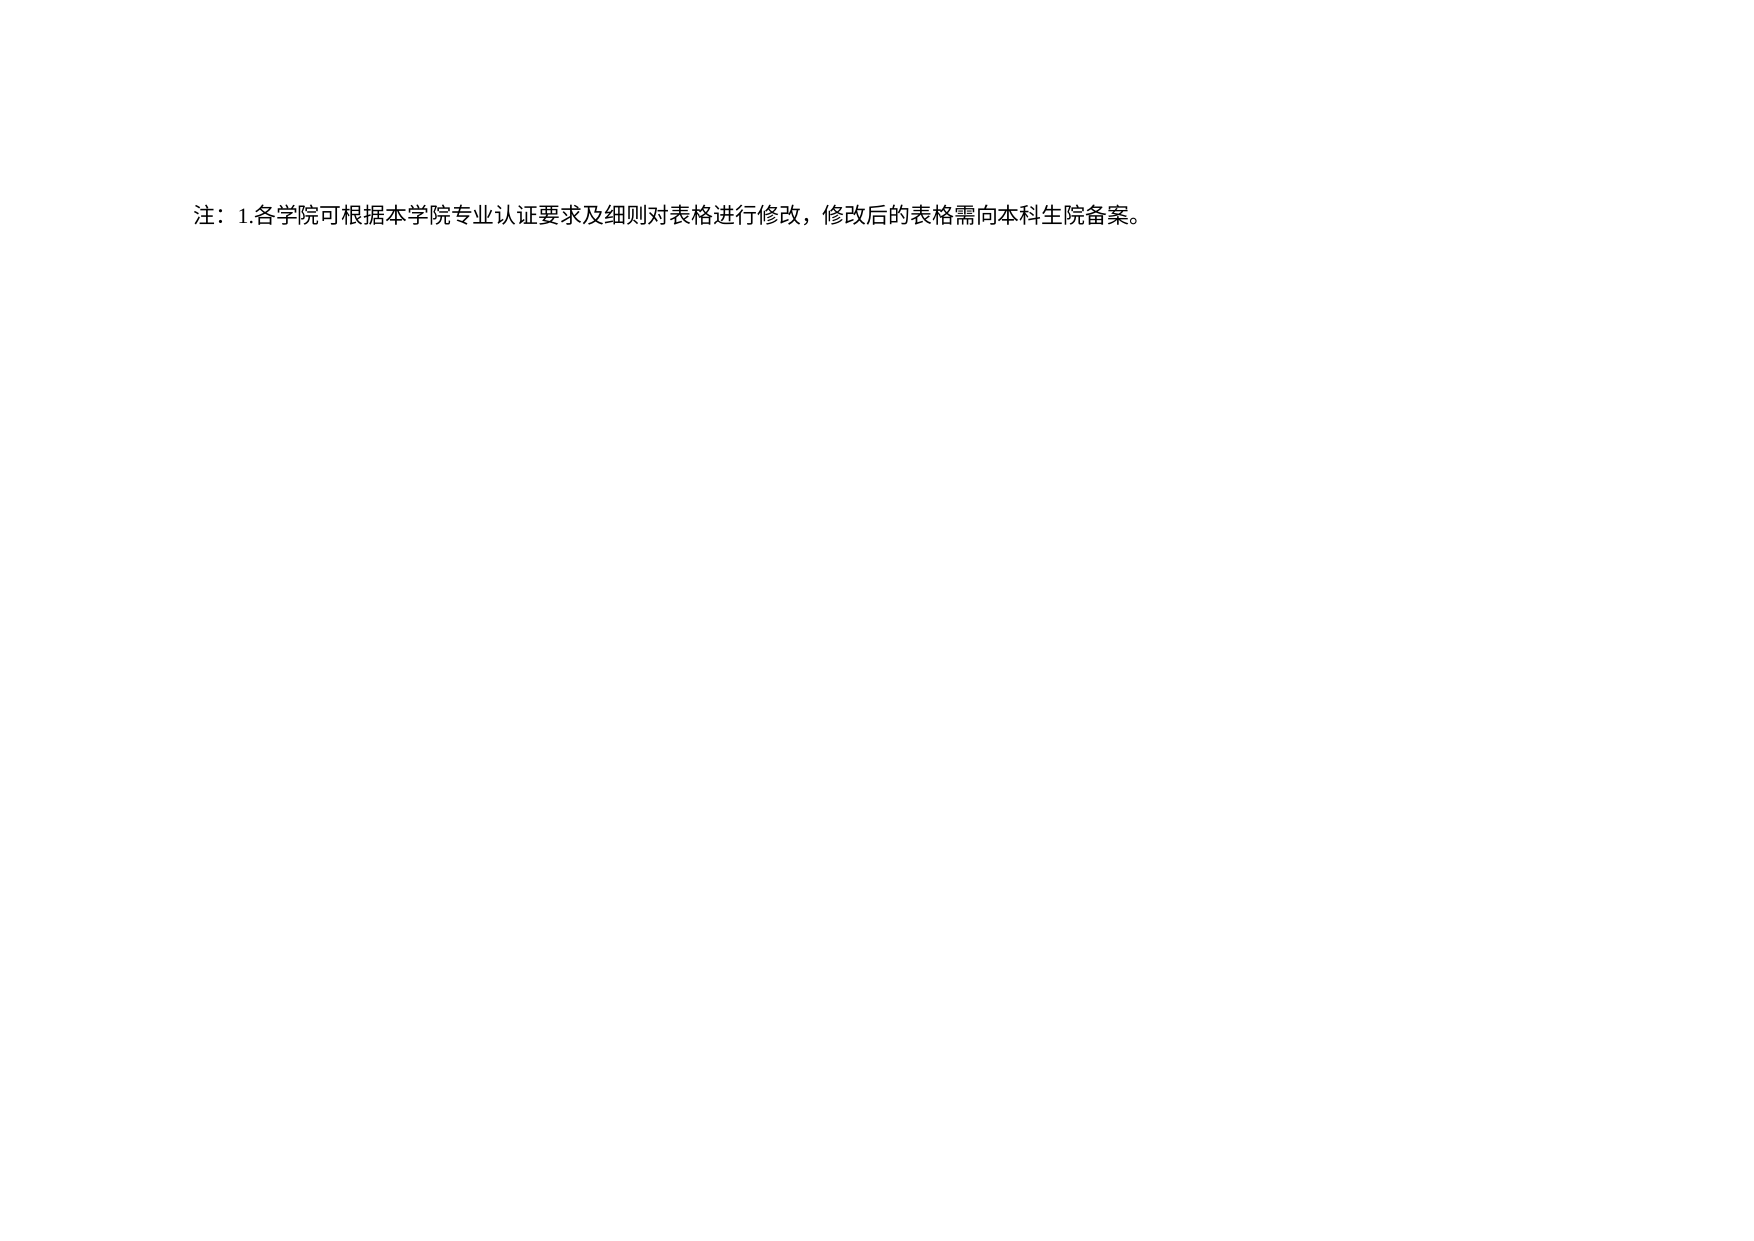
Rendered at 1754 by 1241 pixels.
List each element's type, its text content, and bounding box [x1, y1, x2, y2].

text 注：1.各学院可根据本学院专业认证要求及细则对表格进行修改，修改后的表格需向本科生院备案。 [150, 198, 1604, 230]
